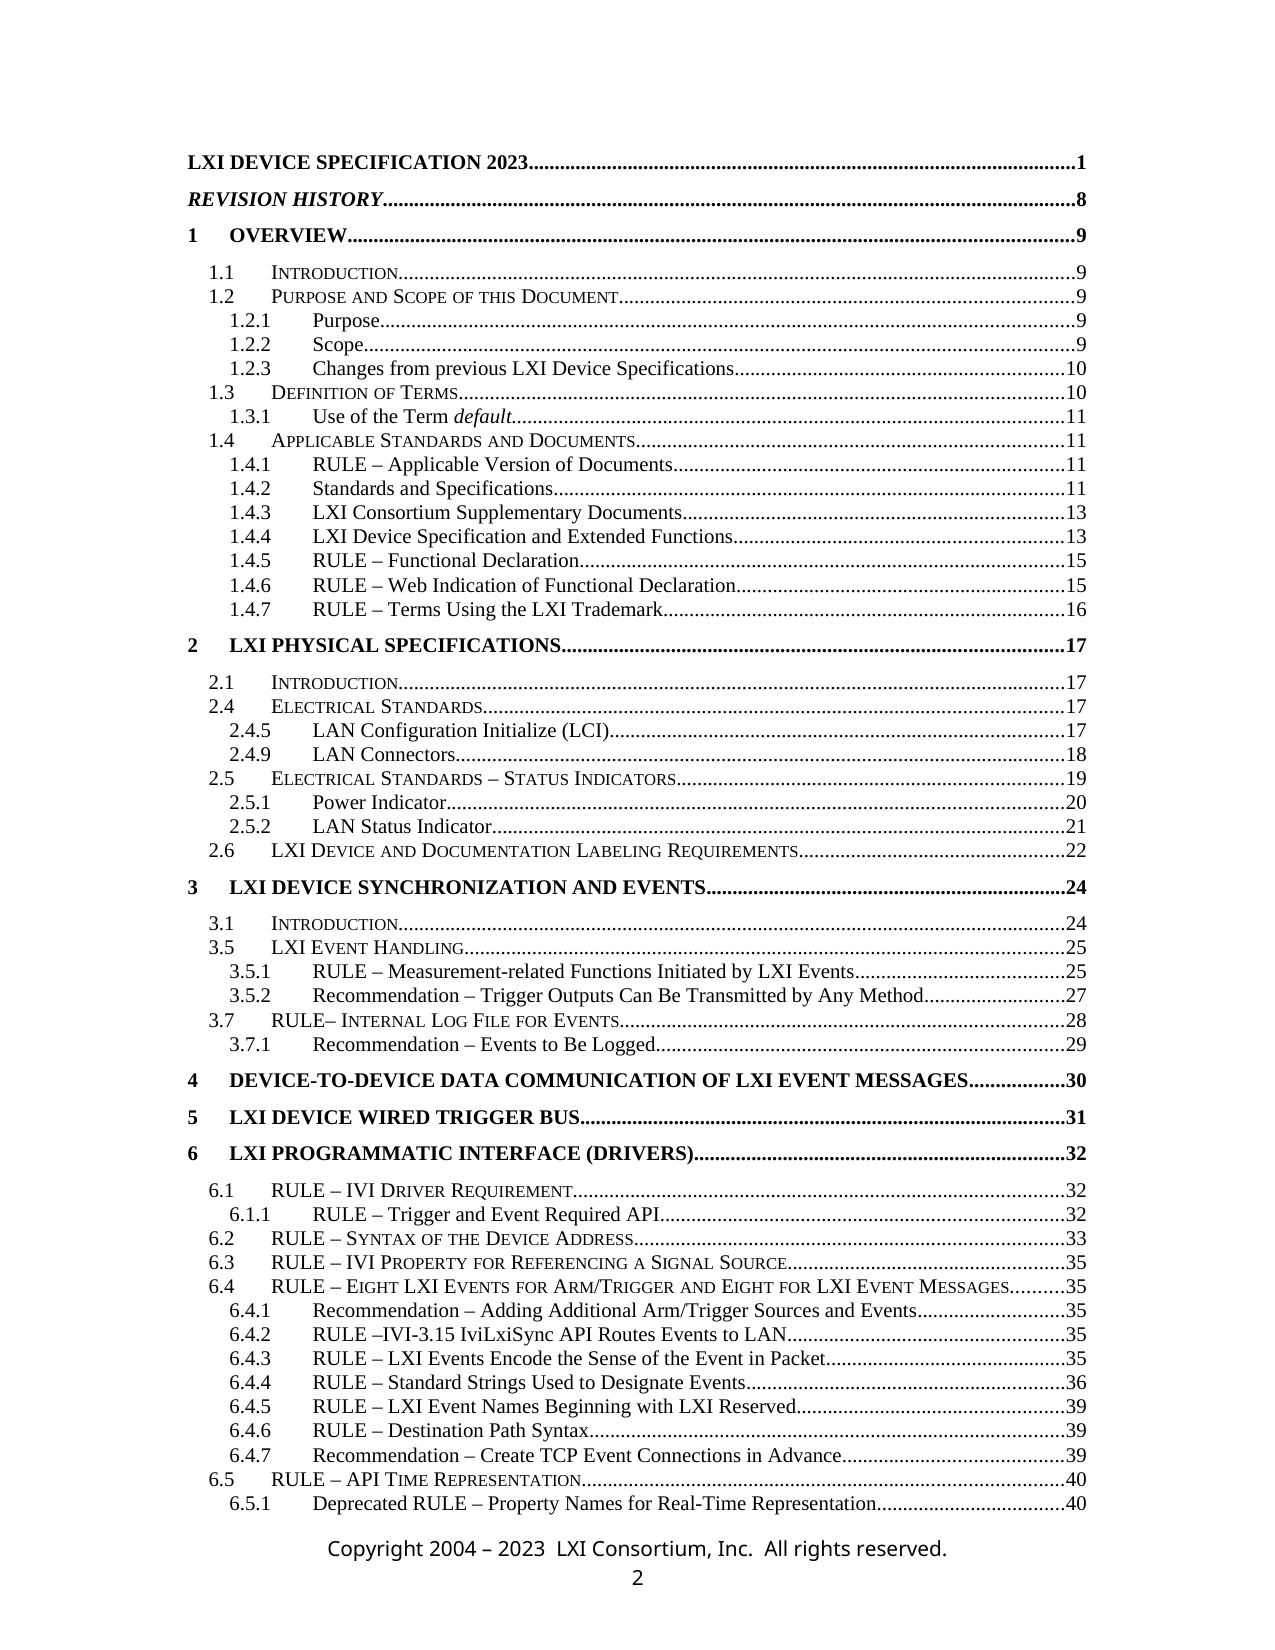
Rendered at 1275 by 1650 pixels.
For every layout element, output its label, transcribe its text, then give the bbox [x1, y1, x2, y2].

text 1.2 Purpose and Scope of this Document 9 [208, 284, 1087, 308]
text 6 LXI Programmatic Interface (Drivers) 32 [187, 1141, 1087, 1165]
text 1.2.3 Changes from previous LXI Device Specifications 10 [229, 356, 1087, 380]
text 6.1.1 RULE – Trigger and Event Required API 32 [229, 1202, 1087, 1226]
text 6.3 RULE – IVI Property for Referencing a Signal Source 35 [208, 1250, 1087, 1274]
text 1.4.6 RULE – Web Indication of Functional Declaration 15 [229, 572, 1087, 597]
text 6.4.7 Recommendation – Create TCP Event Connections in Advance 39 [229, 1442, 1087, 1467]
text 6.5 RULE – API Time Representation 40 [208, 1467, 1087, 1491]
text 6.4.1 Recommendation – Adding Additional Arm/Trigger Sources and Events 35 [229, 1298, 1087, 1322]
text 2 LXI Physical Specifications 17 [187, 633, 1087, 657]
text 1.4.2 Standards and Specifications 11 [229, 476, 1087, 500]
text LXI Device Specification 2023 1 [187, 150, 1087, 174]
text 1.4.7 RULE – Terms Using the LXI Trademark 16 [229, 597, 1087, 621]
text 2.5.1 Power Indicator 20 [229, 790, 1087, 814]
text 6.4.4 RULE – Standard Strings Used to Designate Events 36 [229, 1370, 1087, 1394]
text 6.2 RULE – Syntax of the Device Address 33 [208, 1226, 1087, 1250]
text 6.4.5 RULE – LXI Event Names Beginning with LXI Reserved 39 [229, 1394, 1087, 1418]
text 4 Device-to-Device Data Communication of LXI Event Messages 30 [187, 1068, 1087, 1092]
text 1 Overview 9 [187, 223, 1087, 247]
text 3.1 Introduction 24 [208, 911, 1087, 935]
text 1.3 Definition of Terms 10 [208, 380, 1087, 404]
text 2.6 LXI Device and Documentation Labeling Requirements 22 [208, 838, 1087, 862]
text Revision history 8 [187, 187, 1087, 211]
text 1.2.2 Scope 9 [229, 332, 1087, 356]
text 6.4 RULE – Eight LXI Events for Arm/Trigger and Eight for LXI Event Messages 35 [208, 1274, 1087, 1298]
text 1.4 Applicable Standards and Documents 11 [208, 428, 1087, 452]
text 1.1 Introduction 9 [208, 260, 1087, 284]
text 6.4.3 RULE – LXI Events Encode the Sense of the Event in Packet 35 [229, 1346, 1087, 1370]
text 3 LXI Device Synchronization and Events 24 [187, 875, 1087, 899]
text 1.4.3 LXI Consortium Supplementary Documents 13 [229, 500, 1087, 524]
text 3.5.2 Recommendation – Trigger Outputs Can Be Transmitted by Any Method 27 [229, 983, 1087, 1007]
text 1.2.1 Purpose 9 [229, 308, 1087, 332]
text 2.1 Introduction 17 [208, 670, 1087, 694]
text 1.3.1 Use of the Term default 11 [229, 404, 1087, 428]
text 3.5.1 RULE – Measurement-related Functions Initiated by LXI Events 25 [229, 959, 1087, 983]
text 2.4.5 LAN Configuration Initialize (LCI) 17 [229, 718, 1087, 742]
text 1.4.5 RULE – Functional Declaration 15 [229, 548, 1087, 572]
text 2.4.9 LAN Connectors 18 [229, 742, 1087, 766]
text 1.4.4 LXI Device Specification and Extended Functions 13 [229, 524, 1087, 548]
text 3.7.1 Recommendation – Events to Be Logged 29 [229, 1032, 1087, 1056]
text 6.4.2 RULE –IVI-3.15 IviLxiSync API Routes Events to LAN 35 [229, 1322, 1087, 1346]
text 6.1 RULE – IVI Driver Requirement 32 [208, 1178, 1087, 1202]
text 3.5 LXI Event Handling 25 [208, 935, 1087, 959]
text 3.7 RULE– Internal Log File for Events 28 [208, 1007, 1087, 1032]
text 5 LXI Device Wired Trigger Bus 31 [187, 1105, 1087, 1129]
text 2.5 Electrical Standards – Status Indicators 19 [208, 766, 1087, 790]
text 1.4.1 RULE – Applicable Version of Documents 11 [229, 452, 1087, 476]
text 6.4.6 RULE – Destination Path Syntax 39 [229, 1418, 1087, 1442]
text 6.5.1 Deprecated RULE – Property Names for Real-Time Representation 40 [229, 1491, 1087, 1515]
text 2.5.2 LAN Status Indicator 21 [229, 814, 1087, 838]
text 2.4 Electrical Standards 17 [208, 694, 1087, 718]
